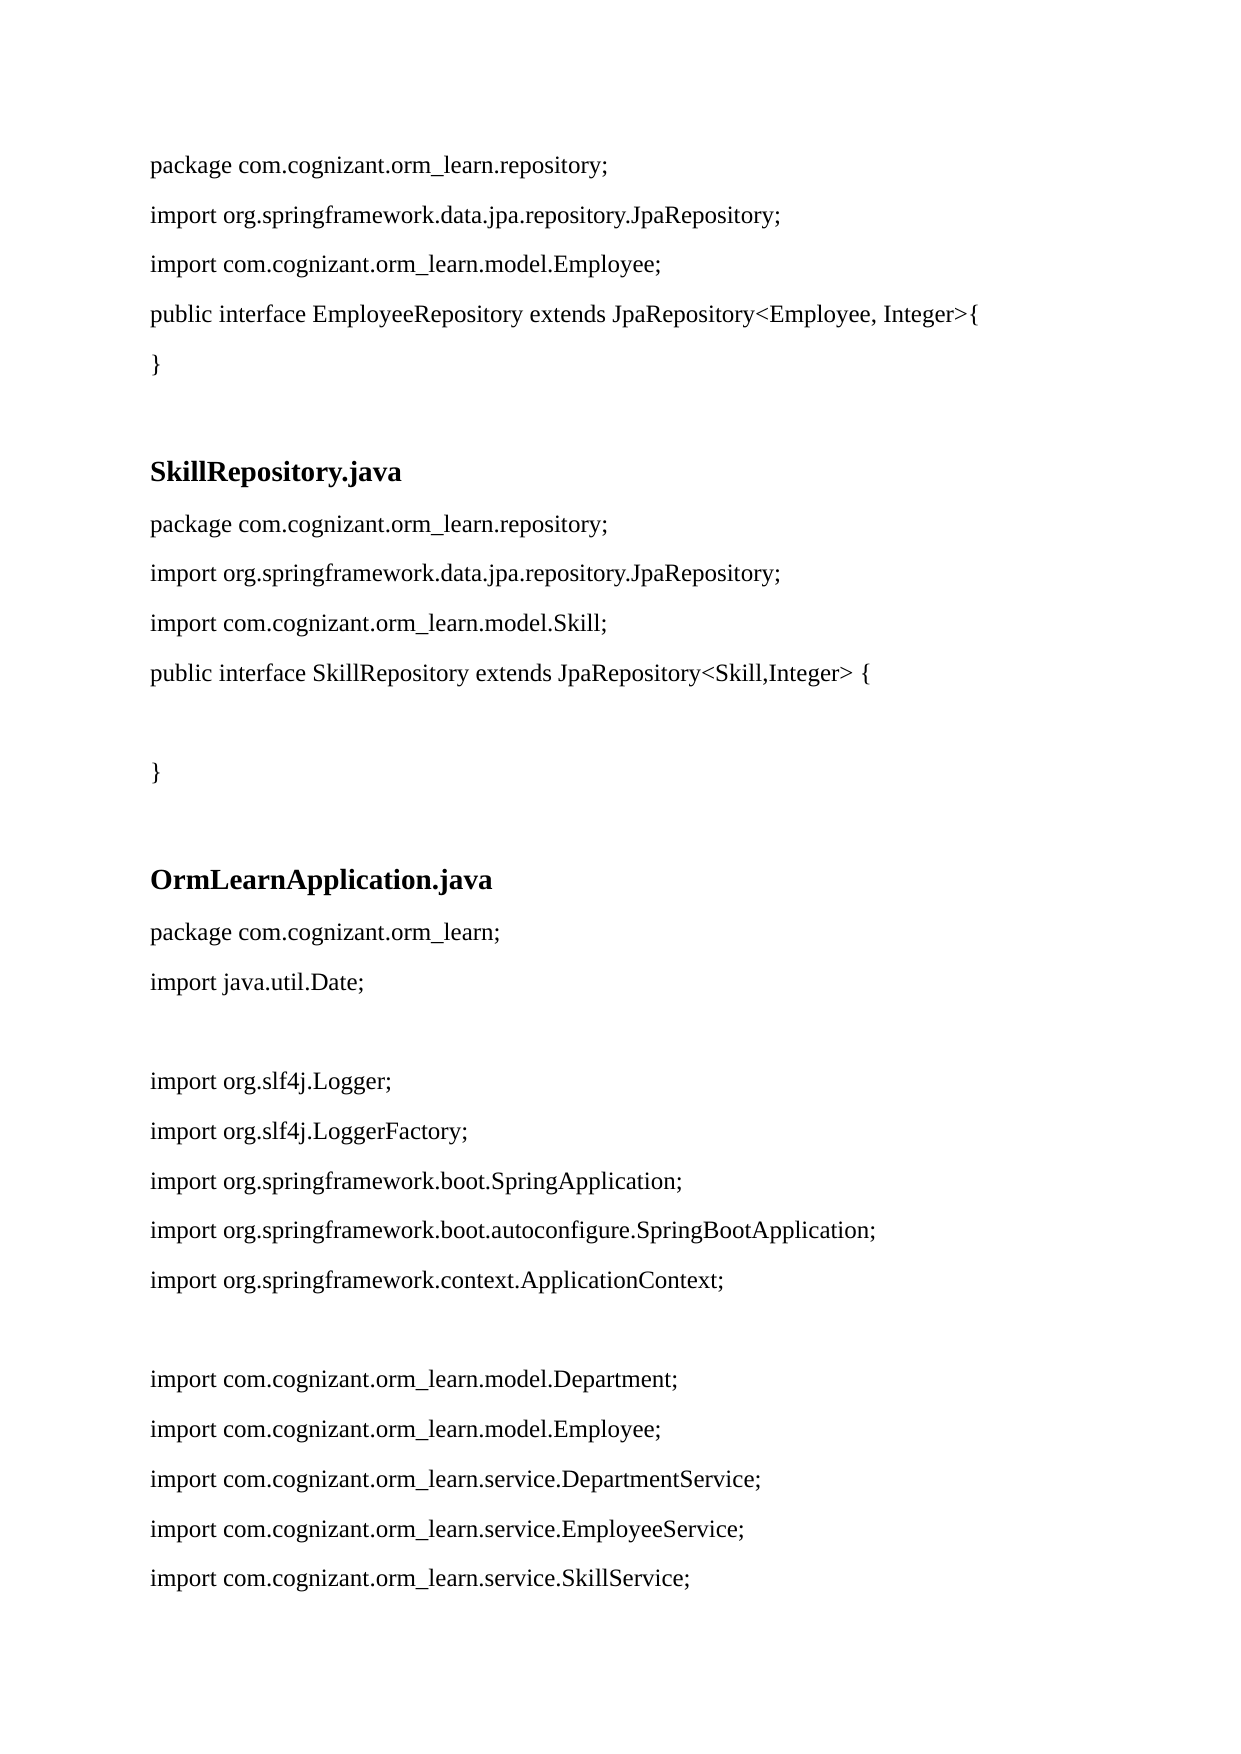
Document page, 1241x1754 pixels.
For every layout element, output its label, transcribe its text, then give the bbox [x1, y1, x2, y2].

text import com.cognizant.orm_learn.model.Department; [150, 1364, 1090, 1393]
text import org.slf4j.Logger; [150, 1066, 1090, 1095]
text public interface EmployeeRepository extends JpaRepository<Employee, Integer>{ [150, 299, 1090, 328]
text import java.util.Date; [150, 967, 1090, 996]
text import org.springframework.boot.autoconfigure.SpringBootApplication; [150, 1216, 1090, 1244]
text import com.cognizant.orm_learn.model.Employee; [150, 1414, 1090, 1443]
text import org.springframework.data.jpa.repository.JpaRepository; [150, 558, 1090, 587]
text import org.slf4j.LoggerFactory; [150, 1116, 1090, 1145]
text SkillRepository.java [150, 454, 1090, 487]
text import org.springframework.data.jpa.repository.JpaRepository; [150, 200, 1090, 228]
text import com.cognizant.orm_learn.service.EmployeeService; [150, 1514, 1090, 1542]
text } [150, 349, 1090, 377]
text import com.cognizant.orm_learn.model.Skill; [150, 608, 1090, 637]
text import com.cognizant.orm_learn.model.Employee; [150, 249, 1090, 278]
text package com.cognizant.orm_learn; [150, 917, 1090, 946]
text import com.cognizant.orm_learn.service.SkillService; [150, 1563, 1090, 1592]
text import org.springframework.context.ApplicationContext; [150, 1265, 1090, 1294]
text } [150, 757, 1090, 786]
text import com.cognizant.orm_learn.service.DepartmentService; [150, 1464, 1090, 1493]
text package com.cognizant.orm_learn.repository; [150, 509, 1090, 538]
text OrmLearnApplication.java [150, 862, 1090, 896]
text public interface SkillRepository extends JpaRepository<Skill,Integer> { [150, 658, 1090, 687]
text import org.springframework.boot.SpringApplication; [150, 1166, 1090, 1194]
text package com.cognizant.orm_learn.repository; [150, 150, 1090, 179]
